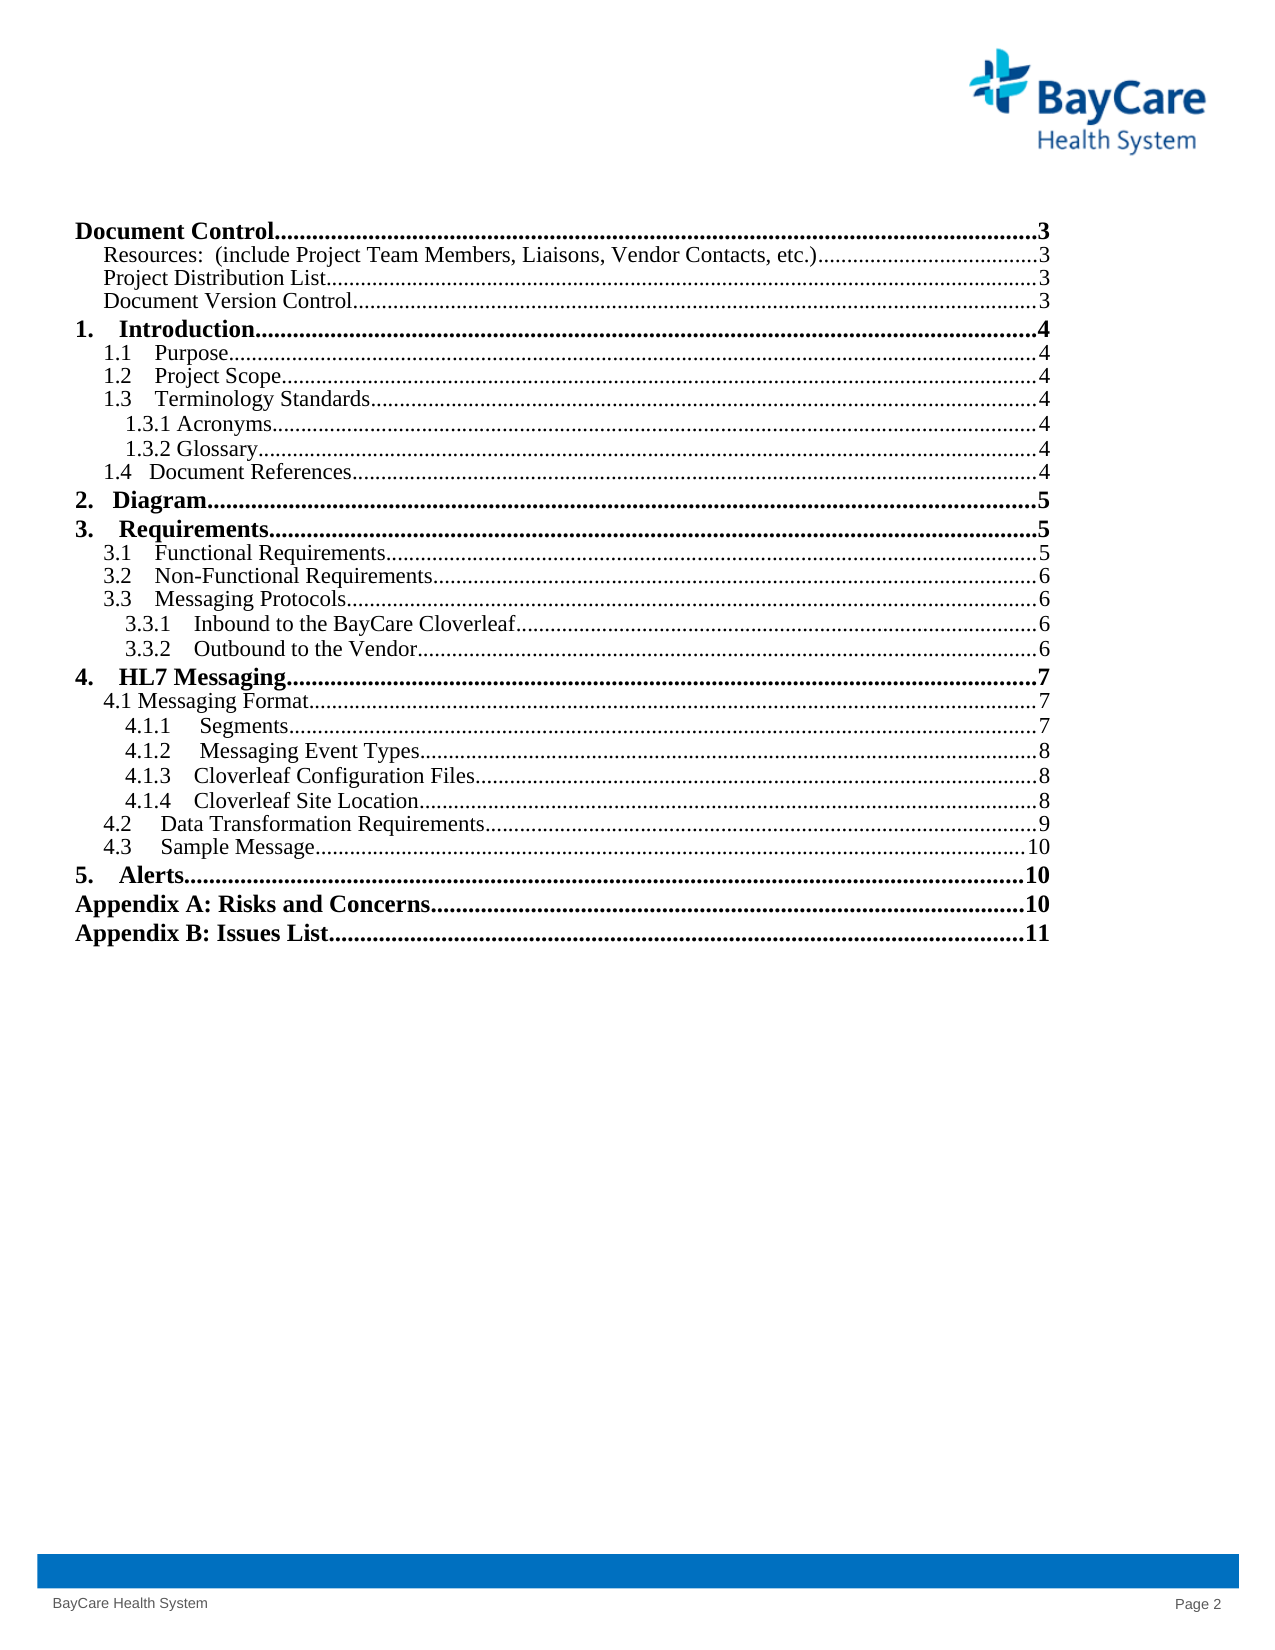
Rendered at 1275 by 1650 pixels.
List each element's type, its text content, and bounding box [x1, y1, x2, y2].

text 1.3.1 Acronyms 4 [125, 411, 1200, 436]
text 1.1 Purpose 4 [103, 342, 1200, 365]
text 1.3.2 Glossary 4 [125, 436, 1200, 461]
text 4.1 Messaging Format 7 [103, 690, 1200, 713]
text 4.3 Sample Message 10 [103, 836, 1200, 859]
text 1.2 Project Scope 4 [103, 365, 1200, 388]
text 4.1.4 Cloverleaf Site Location 8 [125, 788, 1200, 813]
text 4.1.2 Messaging Event Types 8 [125, 738, 1200, 763]
text 1.3 Terminology Standards 4 [103, 388, 1200, 411]
text 1. Introduction 4 [75, 319, 1200, 342]
text 4. HL7 Messaging 7 [75, 667, 1200, 690]
text 1.4 Document References 4 [103, 461, 1200, 484]
text 3. Requirements 5 [75, 519, 1200, 542]
text 4.2 Data Transformation Requirements 9 [103, 813, 1200, 836]
text Appendix B: Issues List 11 [75, 923, 1200, 946]
text 4.1.1 Segments 7 [125, 713, 1200, 738]
text 3.3.2 Outbound to the Vendor 6 [125, 636, 1200, 661]
text 3.3.1 Inbound to the BayCare Cloverleaf 6 [125, 611, 1200, 636]
text Resources: (include Project Team Members, Liaisons, Vendor Contacts, etc.) 3 [103, 244, 1200, 267]
text 3.3 Messaging Protocols 6 [103, 588, 1200, 611]
picture [951, 37, 1233, 168]
text 4.1.3 Cloverleaf Configuration Files 8 [125, 763, 1200, 788]
text 5. Alerts 10 [75, 865, 1200, 888]
text 2. Diagram 5 [75, 490, 1200, 513]
text Document Version Control 3 [103, 290, 1200, 313]
text Appendix A: Risks and Concerns 10 [75, 894, 1200, 917]
text Document Control 3 [75, 221, 1200, 244]
text Project Distribution List 3 [103, 267, 1200, 290]
text 3.2 Non-Functional Requirements 6 [103, 565, 1200, 588]
text 3.1 Functional Requirements 5 [103, 542, 1200, 565]
